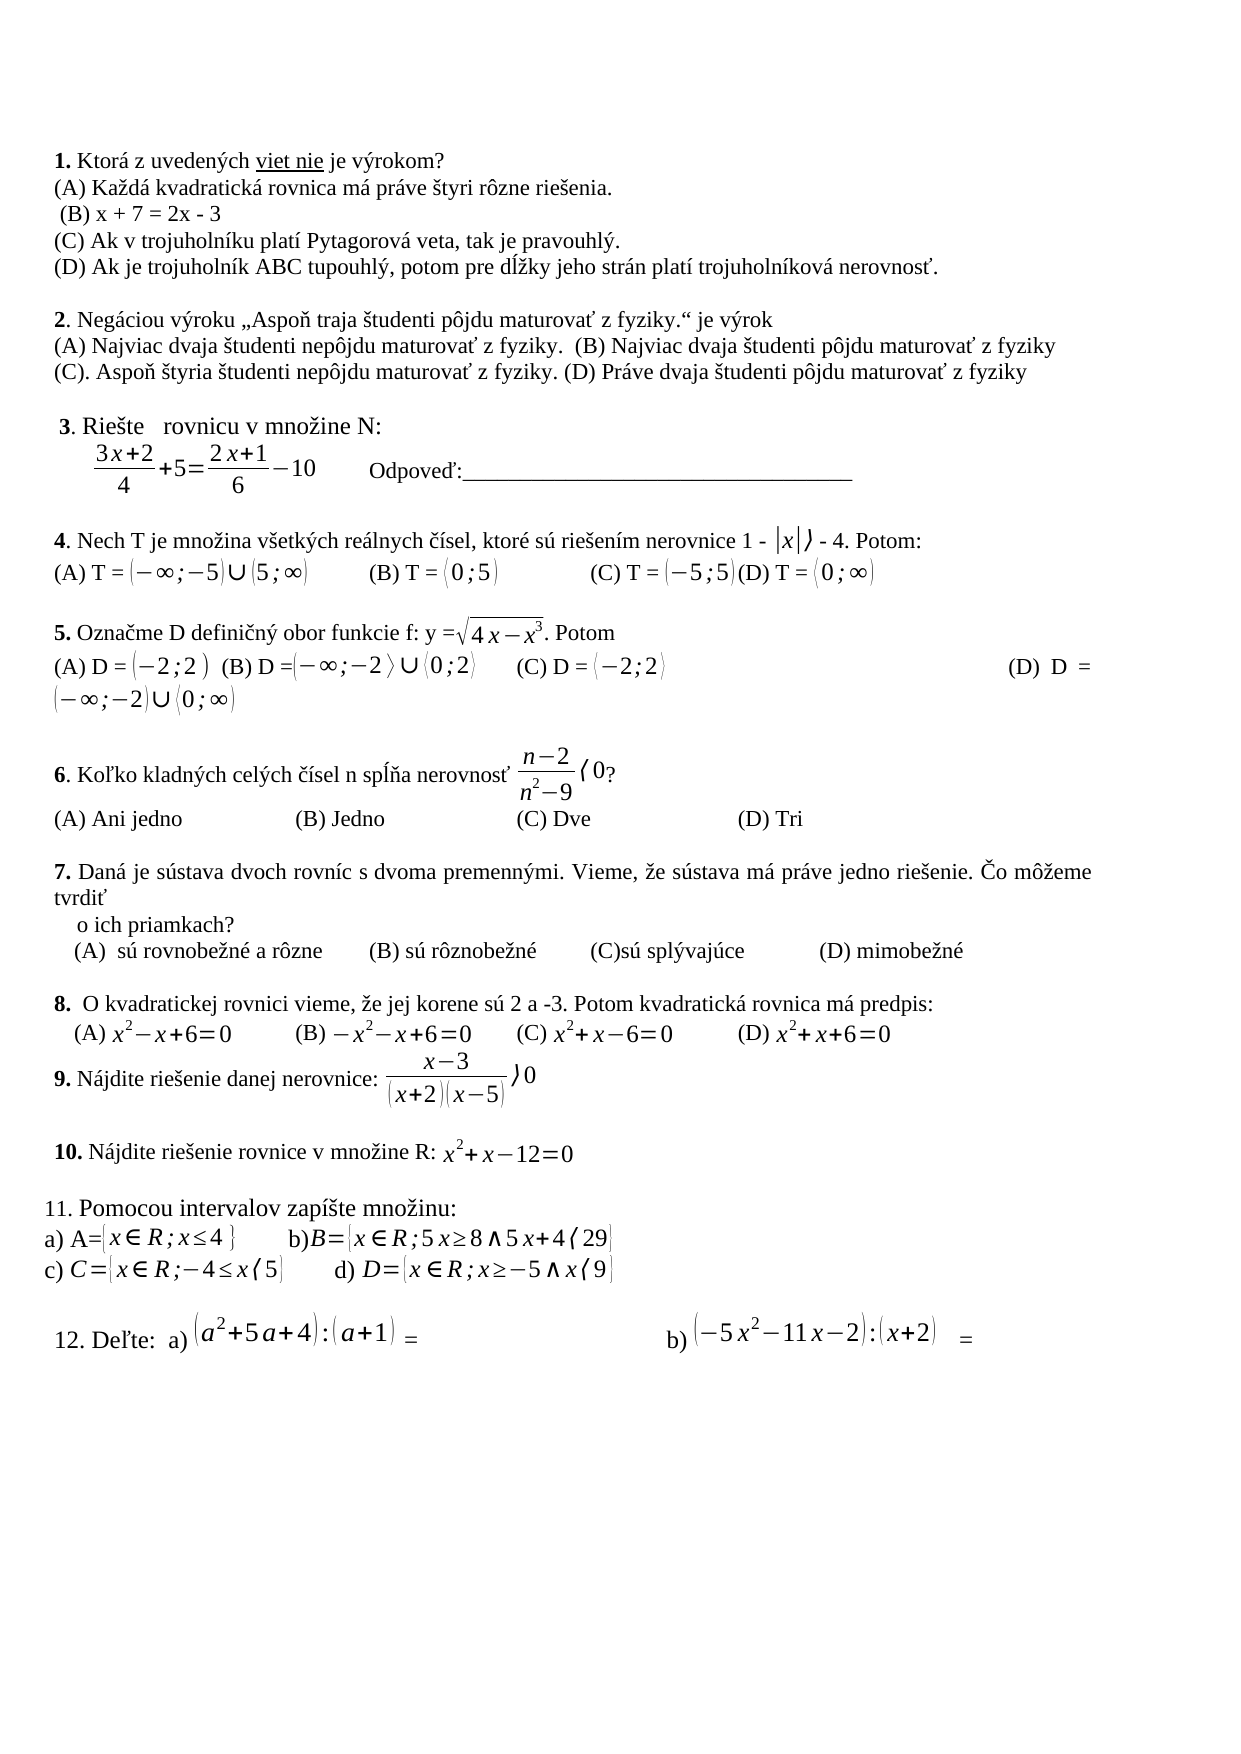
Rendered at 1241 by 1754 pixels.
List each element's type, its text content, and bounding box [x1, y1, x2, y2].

text 8. O kvadratickej rovnici vieme, že jej korene sú -3. Potom kvadratická rovnica má predpis: [54, 990, 1093, 1016]
text 12. Deľte: a) = b) = [54, 1311, 1093, 1354]
text 6. Koľko kladných celých čísel n spĺňa nerovnosť ? [54, 743, 1093, 805]
text (C). Aspoň štyria študenti nepôjdu maturovať z fyziky. (D) Práve dvaja študenti pôjdu maturovať z fyziky [54, 358, 1093, 385]
text (A) Ani jedno (B) Jedno (C) Dve (D) Tri [54, 805, 1093, 832]
text (A) sú rovnobežné a rôzne (B) sú rôznobežné (C)sú splývajúce (D) mimobežné [54, 937, 1093, 990]
text 3. Riešte rovnicu v množine N: [59, 411, 1093, 440]
text a) A= b) [44, 1222, 1093, 1254]
text 2. Negáciou výroku „Aspoň traja študenti pôjdu maturovať z fyziky.“ je výrok [54, 306, 1093, 332]
text Odpoveď:__________________________________ [54, 440, 1093, 499]
text (A) T = (B) T = (C) T = (D) T = [54, 556, 1093, 589]
text o ich priamkach? [54, 911, 1093, 937]
text 5. Označme D definičný obor funkcie f: y =. Potom [54, 616, 1093, 649]
text 1. Ktorá z uvedených viet nie je výrokom? [54, 148, 1093, 174]
text c) d) [44, 1254, 1093, 1285]
text (D) Ak je trojuholník ABC tupouhlý, potom pre dĺžky jeho strán platí trojuholníková nerovnosť. [54, 253, 1093, 279]
text (A) Každá kvadratická rovnica má práve štyri rôzne riešenia. [54, 174, 1093, 200]
text (A) D = (B) D = (C) D = (D) D = [54, 649, 1093, 717]
text 10. Nájdite riešenie rovnice v množine R: [54, 1136, 1093, 1167]
text (A) (B) (C) (D) [54, 1016, 1093, 1047]
text 7. Daná je sústava dvoch rovníc s dvoma premennými. Vieme, že sústava má práve jedno riešenie. Čo môžeme tvrdiť [54, 858, 1093, 911]
text 11. Pomocou intervalov zapíšte množinu: [44, 1193, 1093, 1222]
text (B) x + 7 = 2x - 3 [54, 200, 1093, 227]
text 9. Nájdite riešenie danej nerovnice: [54, 1047, 1093, 1109]
text (C) Ak v trojuholníku platí Pytagorová veta, tak je pravouhlý. [54, 227, 1093, 253]
text (A) Najviac dvaja študenti nepôjdu maturovať z fyziky. (B) Najviac dvaja študenti pôjdu maturovať z fyziky [54, 332, 1093, 358]
text 4. Nech T je množina všetkých reálnych čísel, ktoré sú riešením nerovnice 1 - - 4. Potom: [54, 525, 1093, 556]
